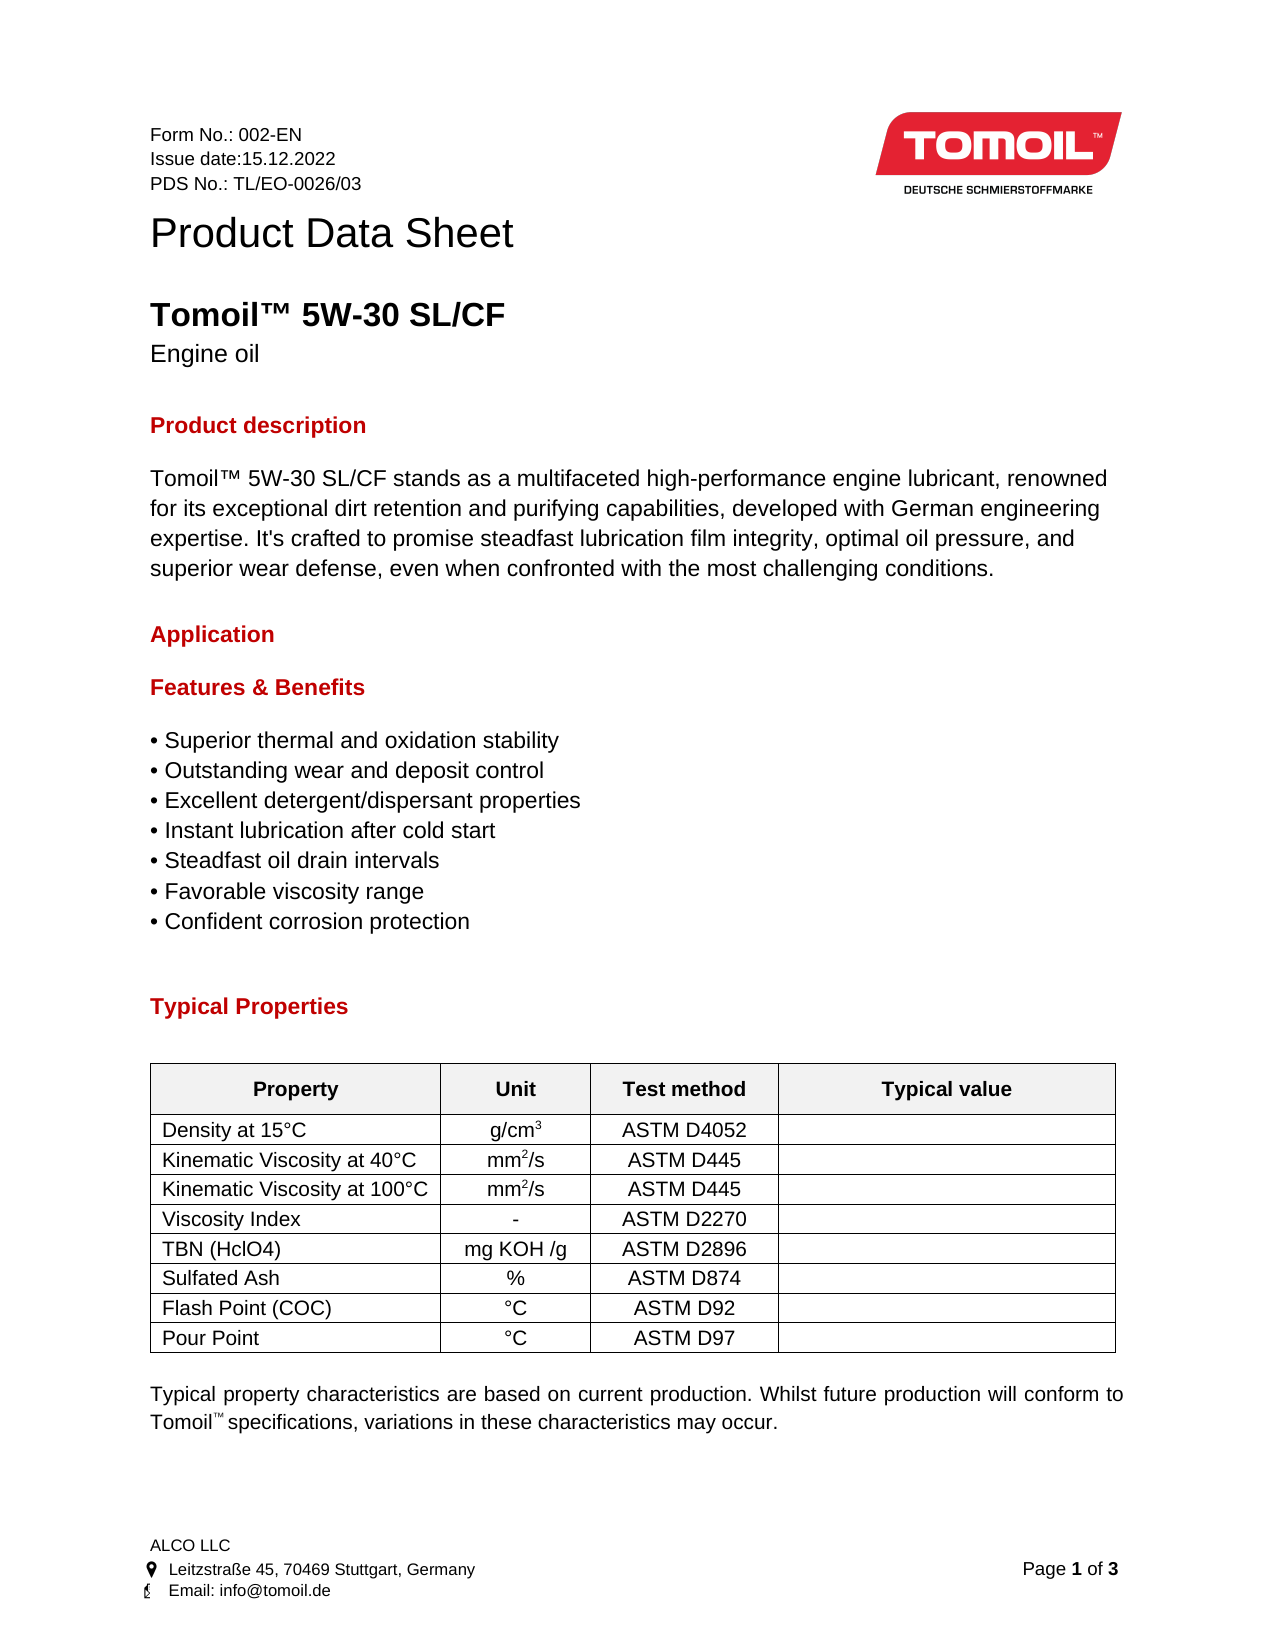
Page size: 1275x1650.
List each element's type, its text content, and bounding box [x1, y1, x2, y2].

picture [871, 73, 1125, 209]
table_cell [779, 1294, 1115, 1322]
text Engine oil [150, 339, 1125, 368]
table_cell g/cm3 [441, 1115, 590, 1144]
text Tomoil™ 5W-30 SL/CF stands as a multifaceted high-performance engine lubricant, renowned for its exceptional dirt retention and purifying capabilities, developed with German engineering expertise. It's crafted to promise steadfast lubrication film integrity, optimal oil pressure, and superior wear defense, even when confronted with the most challenging conditions. [150, 464, 1125, 581]
picture [141, 1558, 163, 1599]
table_cell ASTM D874 [591, 1264, 778, 1292]
table_cell TBN (HclO4) [151, 1234, 440, 1263]
table_cell Kinematic Viscosity at 40°C [151, 1145, 440, 1174]
text Product Data Sheet [150, 209, 1125, 257]
table_cell mg KOH /g [441, 1234, 590, 1263]
table_cell mm2/s [441, 1145, 590, 1174]
table_cell [779, 1205, 1115, 1233]
table_cell Viscosity Index [151, 1205, 440, 1233]
table_header Unit [441, 1064, 590, 1114]
table_cell ASTM D2270 [591, 1205, 778, 1233]
text Application [150, 621, 1125, 648]
table_cell [779, 1115, 1115, 1144]
text Product description [150, 412, 1125, 438]
text Features & Benefits [150, 674, 1125, 700]
table_cell [779, 1323, 1115, 1352]
table_cell ASTM D445 [591, 1175, 778, 1203]
table_cell Flash Point (COC) [151, 1294, 440, 1322]
text Tomoil™ 5W-30 SL/CF [150, 295, 1125, 333]
text • Superior thermal and oxidation stability • Outstanding wear and deposit control • Excellent detergent/dispersant properties • Instant lubrication after cold start • Steadfast oil drain intervals • Favorable viscosity range • Confident corrosion protection [150, 727, 1125, 934]
table_header Typical value [779, 1064, 1115, 1114]
table_cell [779, 1234, 1115, 1263]
table_cell [779, 1145, 1115, 1174]
text Typical Properties [150, 993, 1125, 1019]
table_cell ASTM D97 [591, 1323, 778, 1352]
table_cell ASTM D92 [591, 1294, 778, 1322]
table_header Property [151, 1064, 440, 1114]
table_cell °C [441, 1294, 590, 1322]
table_cell Pour Point [151, 1323, 440, 1352]
table_cell ASTM D445 [591, 1145, 778, 1174]
table_cell [779, 1175, 1115, 1203]
table_cell Kinematic Viscosity at 100°C [151, 1175, 440, 1203]
text Typical property characteristics are based on current production. Whilst future production will conform to Tomoil™ specifications, variations in these characteristics may occur. [150, 1382, 1125, 1433]
table_cell Sulfated Ash [151, 1264, 440, 1292]
table_cell Density at 15°C [151, 1115, 440, 1144]
table_cell °C [441, 1323, 590, 1352]
table_header Test method [591, 1064, 778, 1114]
table_cell - [441, 1205, 590, 1233]
table_cell mm2/s [441, 1175, 590, 1203]
table_cell ASTM D2896 [591, 1234, 778, 1263]
table_cell ASTM D4052 [591, 1115, 778, 1144]
table_cell [779, 1264, 1115, 1292]
table_cell % [441, 1264, 590, 1292]
